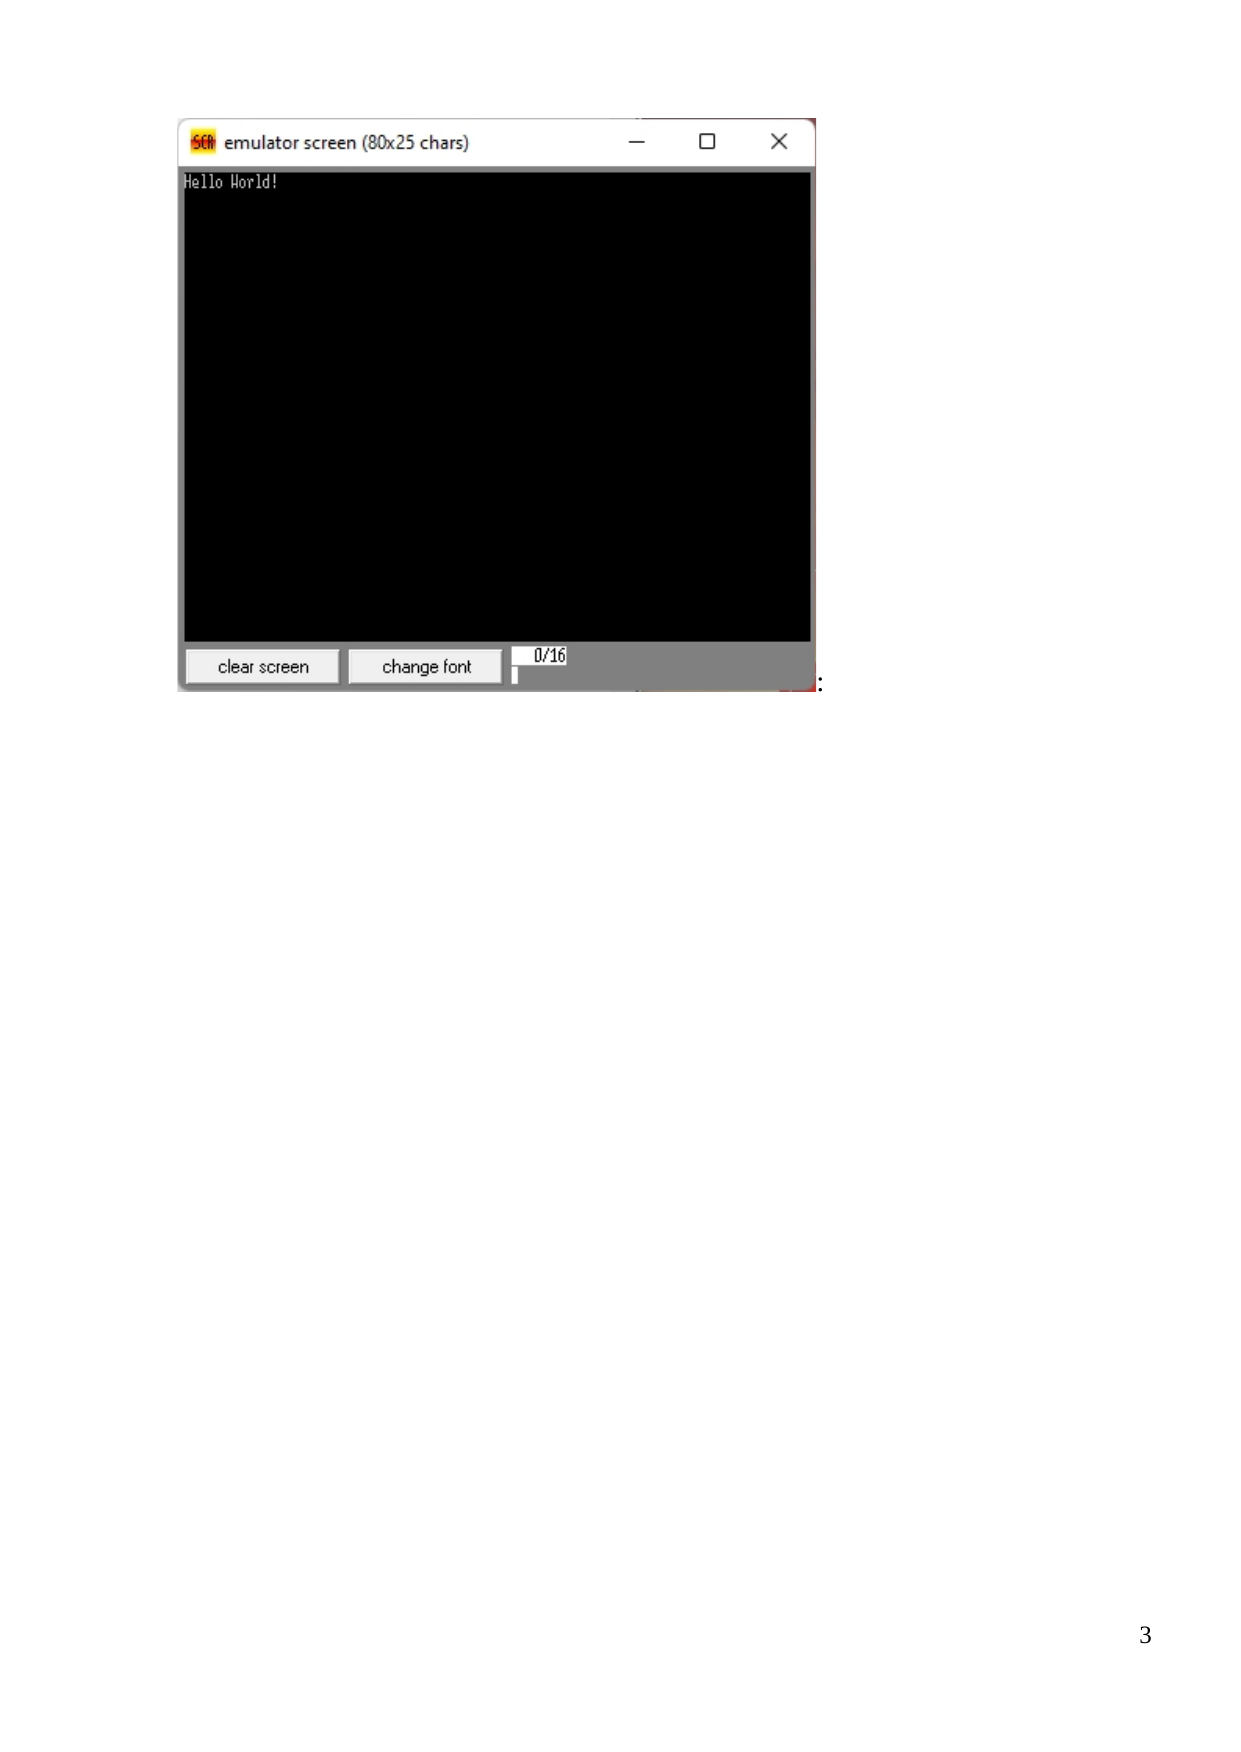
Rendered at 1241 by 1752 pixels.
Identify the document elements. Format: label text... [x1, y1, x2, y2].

picture [177, 118, 817, 692]
